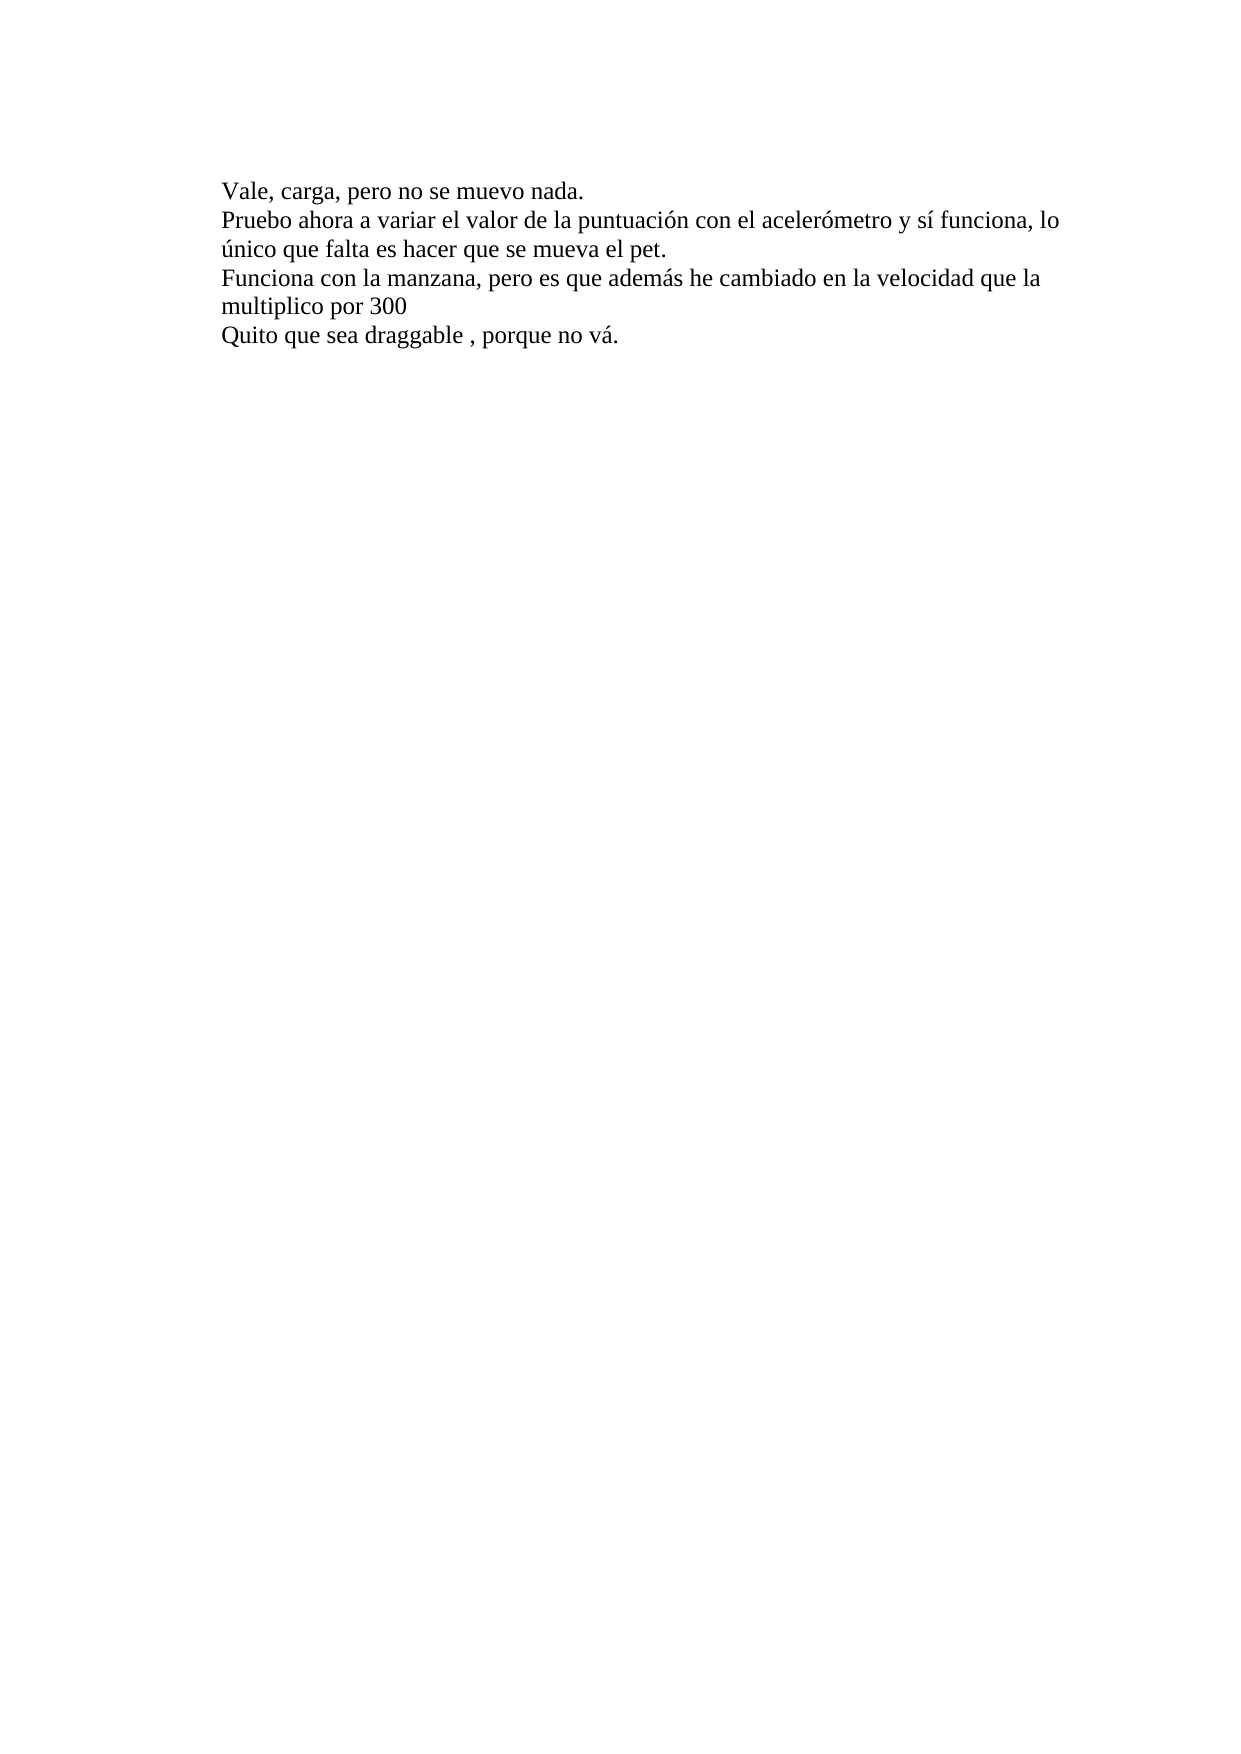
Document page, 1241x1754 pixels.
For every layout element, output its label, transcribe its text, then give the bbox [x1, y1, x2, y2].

list Vale, carga, pero no se muevo nada. [221, 176, 1063, 205]
list Funciona con la manzana, pero es que además he cambiado en la velocidad que la multiplico por 300 [221, 263, 1063, 320]
list Quito que sea draggable , porque no vá. [221, 320, 1063, 349]
list Pruebo ahora a variar el valor de la puntuación con el acelerómetro y sí funciona, lo único que falta es hacer que se mueva el pet. [221, 205, 1063, 263]
